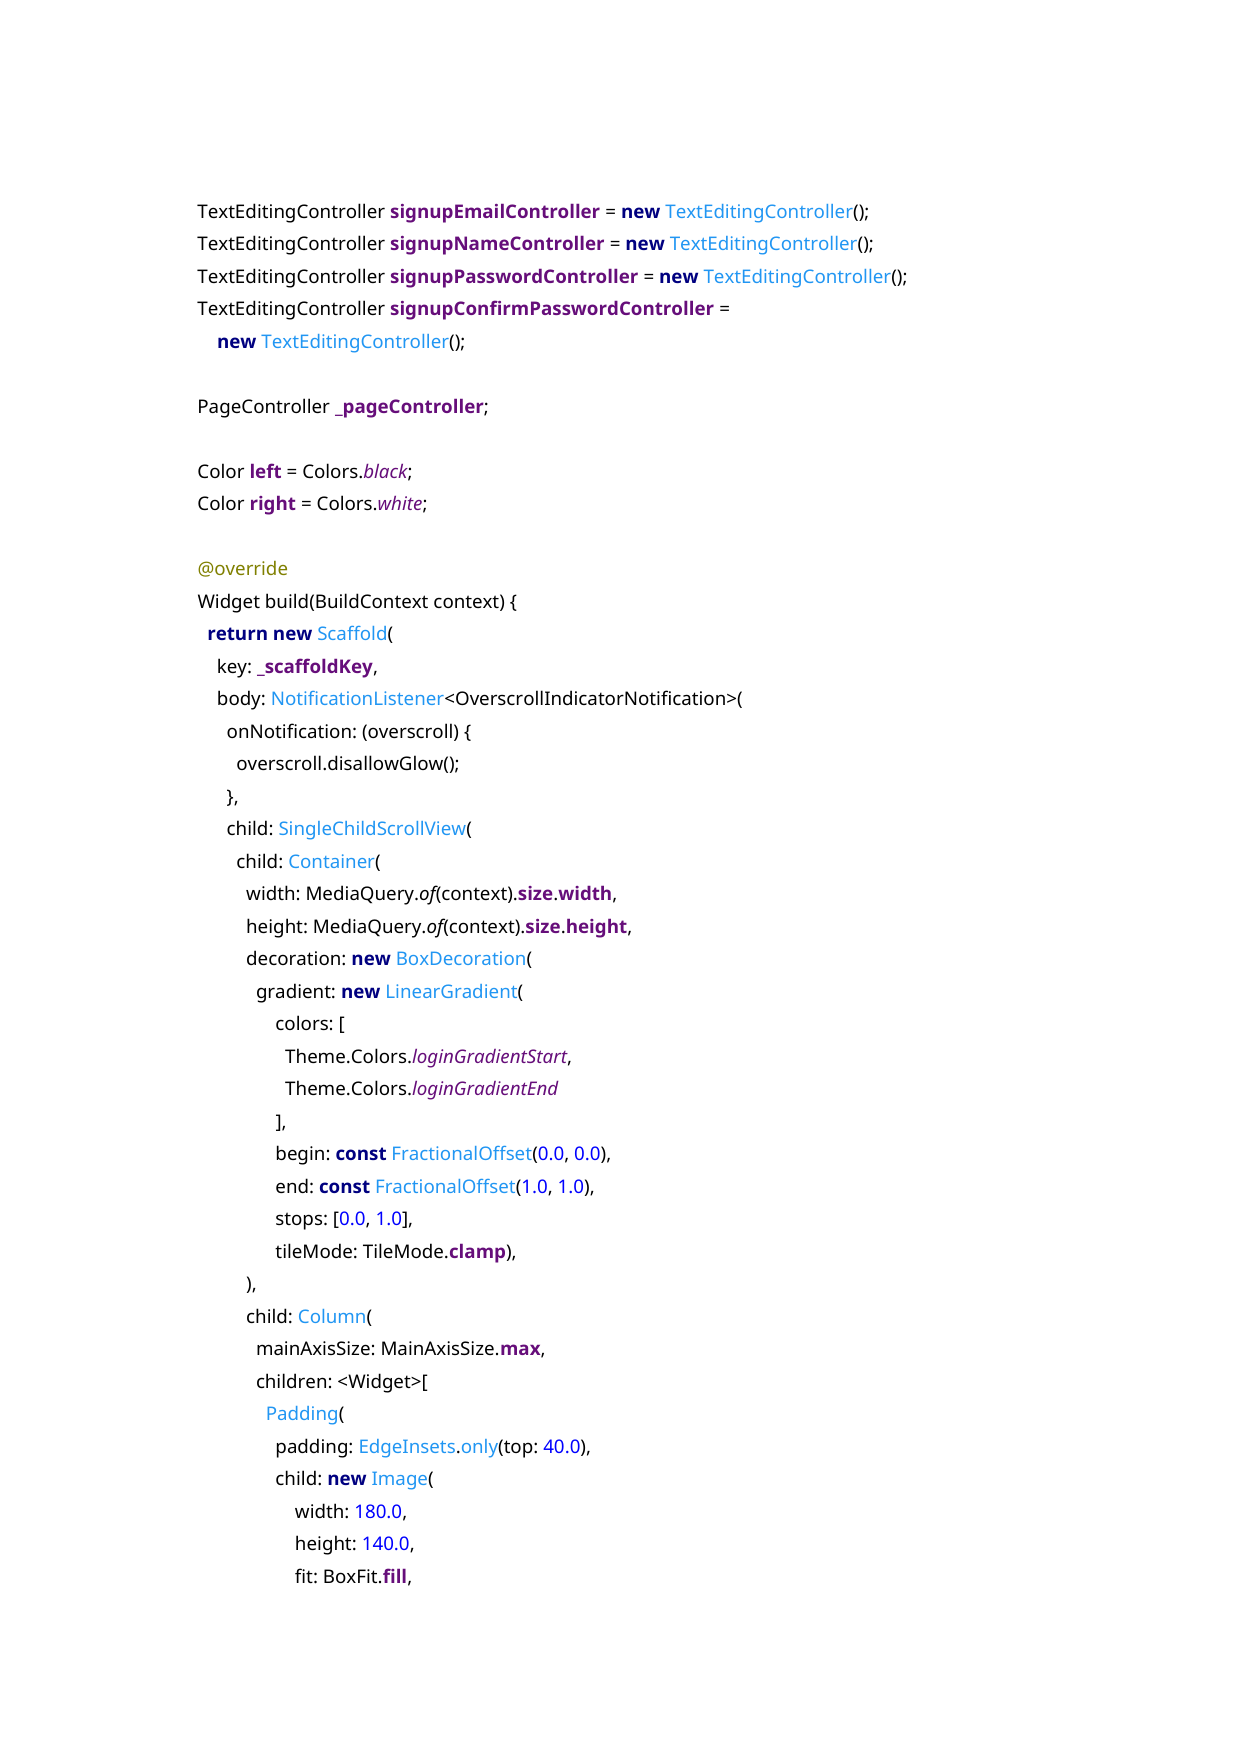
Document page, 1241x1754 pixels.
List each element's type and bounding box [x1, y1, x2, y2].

text [187, 162, 1053, 1592]
